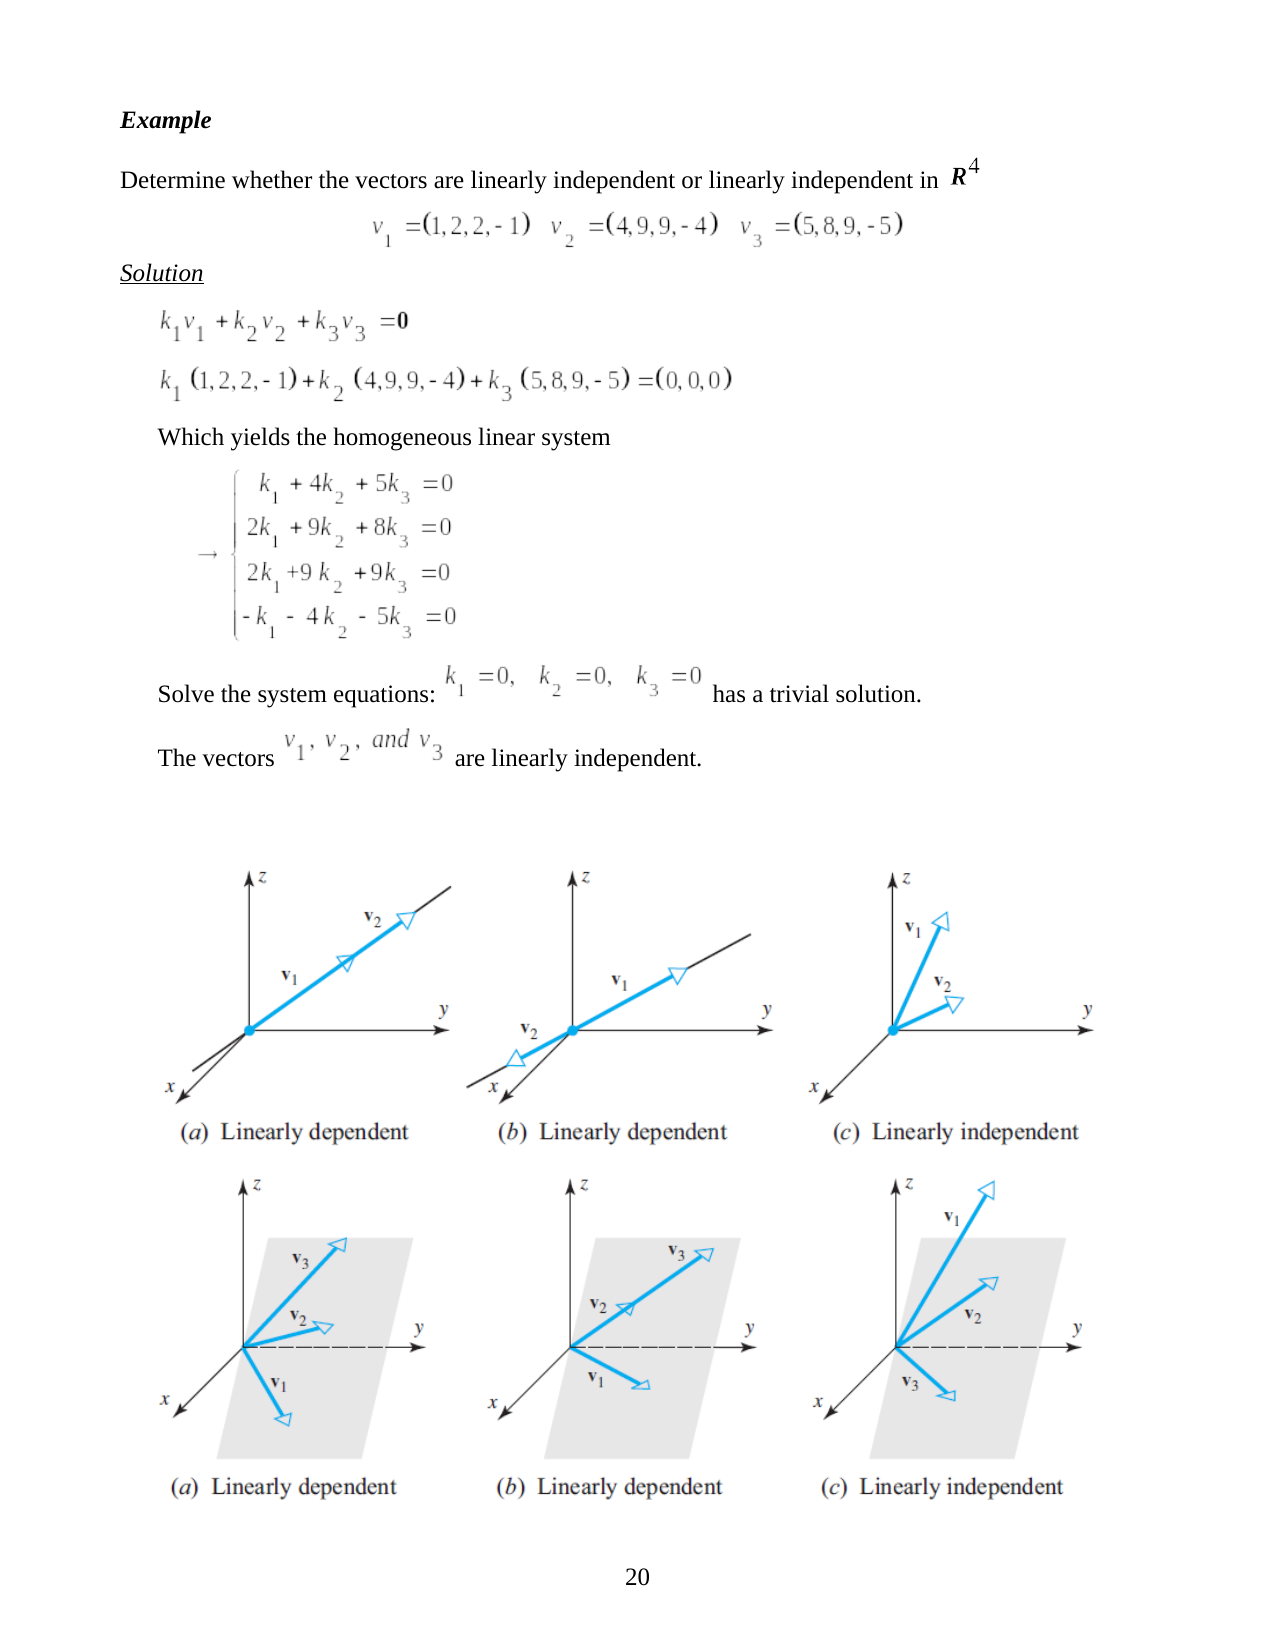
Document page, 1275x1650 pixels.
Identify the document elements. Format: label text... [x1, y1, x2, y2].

text Solution [120, 253, 1155, 287]
text Determine whether the vectors are linearly independent or linearly independent in [120, 151, 1155, 193]
text Which yields the homogeneous linear system [157, 422, 1155, 451]
text The vectors are linearly independent. [157, 723, 1155, 772]
text Example [120, 105, 1155, 134]
picture [150, 1160, 1125, 1522]
picture [150, 852, 1125, 1157]
text Solve the system equations: has a trivial solution. [157, 659, 1155, 708]
